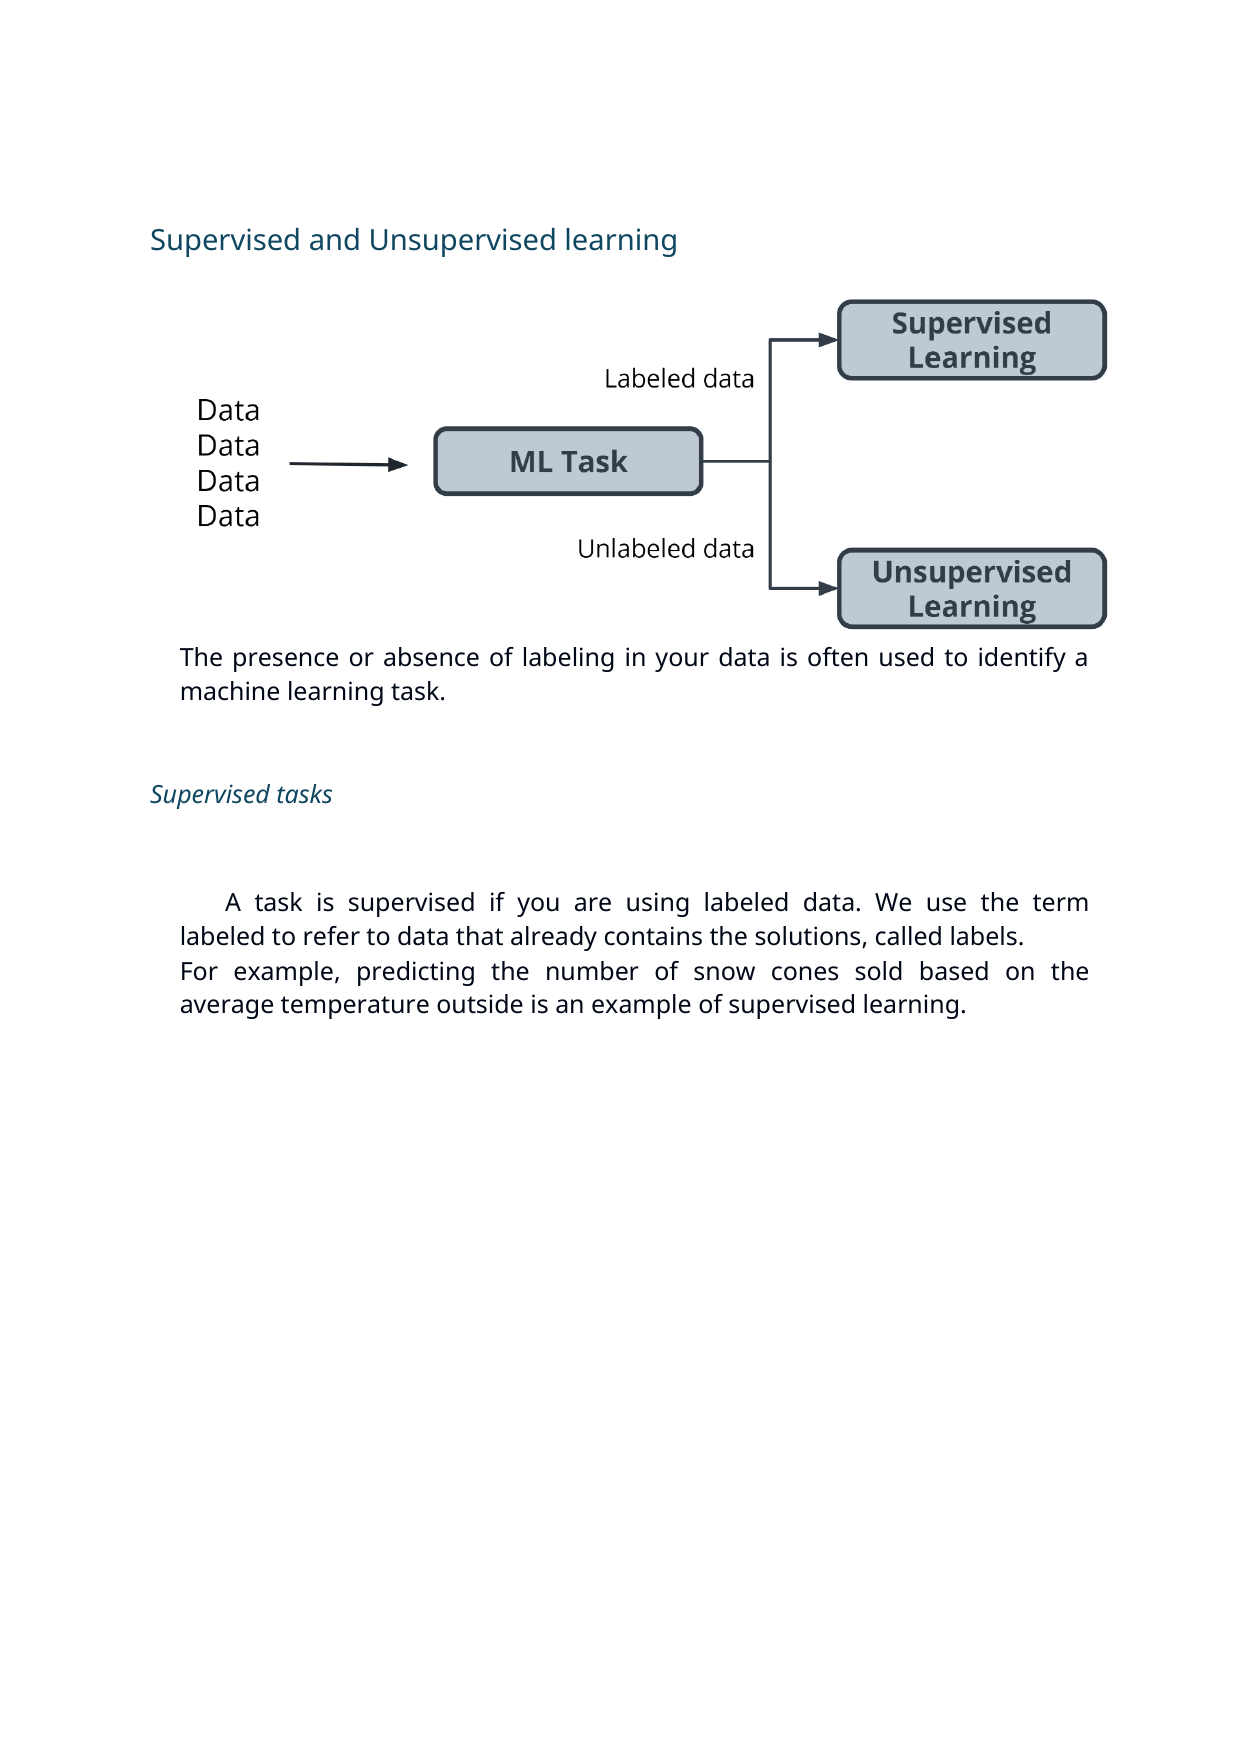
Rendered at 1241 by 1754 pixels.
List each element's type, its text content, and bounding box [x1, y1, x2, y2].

subtitle Supervised tasks [150, 777, 1090, 811]
list The presence or absence of labeling in your data is often used to identify a machine learning task. [179, 640, 1090, 708]
subtitle Supervised and Unsupervised learning [150, 219, 1090, 258]
picture [179, 293, 1120, 640]
list A task is supervised if you are using labeled data. We use the term labeled to refer to data that already contains the solutions, called labels. [179, 885, 1090, 953]
list For example, predicting the number of snow cones sold based on the average temperature outside is an example of supervised learning. [179, 953, 1090, 1021]
